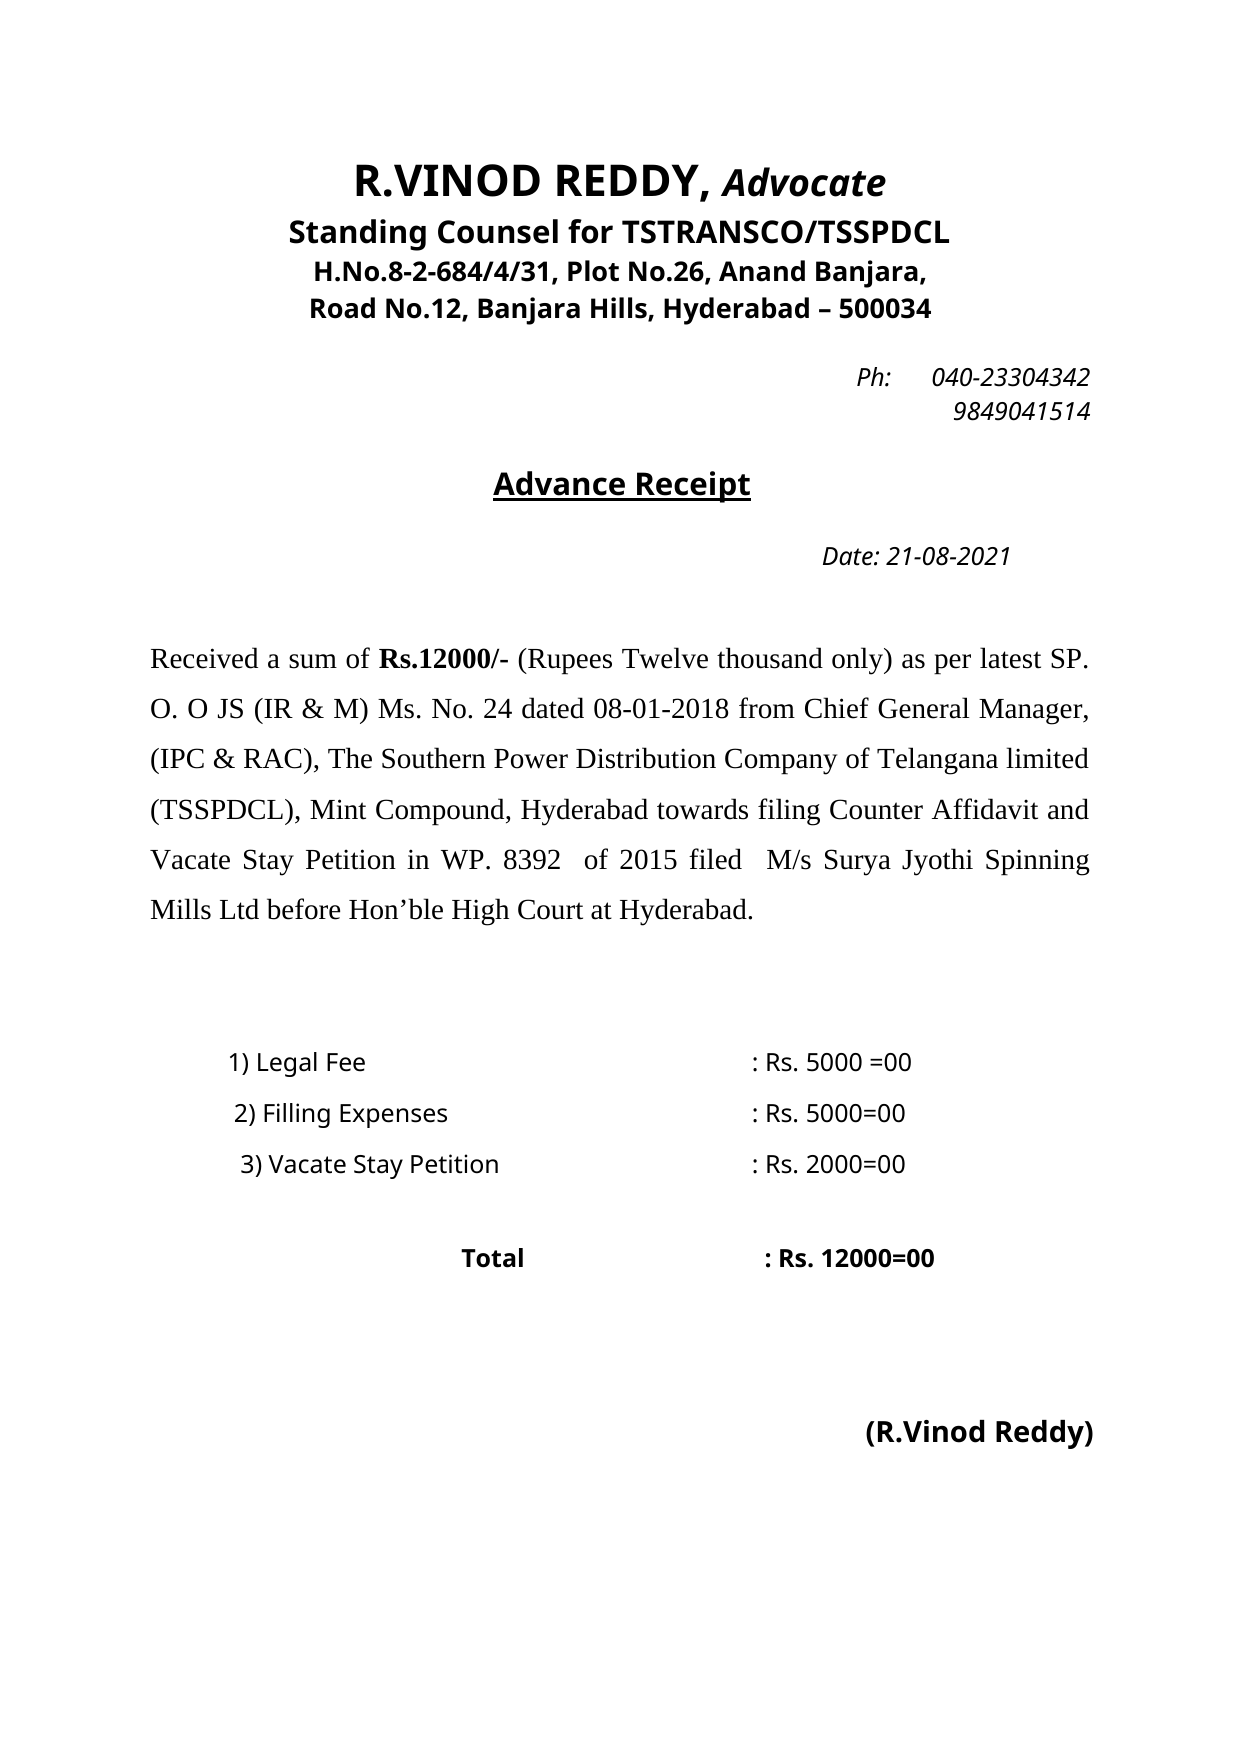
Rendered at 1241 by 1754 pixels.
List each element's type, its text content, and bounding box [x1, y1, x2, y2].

text (R.Vinod Reddy) [677, 1411, 1094, 1451]
text Road No.12, Banjara Hills, – 500034 [150, 289, 1090, 326]
text 2) Filling Expenses : Rs. 5000=00 [227, 1096, 975, 1130]
text Received a sum of Rs.12000/- (Rupees Twelve thousand only) as per latest SP. O. O JS (IR & M) Ms. No. 24 dated 08-01-2018 from Chief General Manager, (IPC & RAC), The Southern Power Distribution Company of Telangana limited (TSSPDCL), Mint Compound, Hyderabad towards filing Counter Affidavit and Vacate Stay Petition in WP. 8392 of 2015 filed M/s Surya Jyothi Spinning Mills Ltd before Hon’ble High Court at Hyderabad. [150, 641, 1090, 926]
text Date: 21-08-2021 [227, 539, 1012, 573]
text 3) Vacate Stay Petition : Rs. 2000=00 [227, 1147, 975, 1181]
text H.No.8-2-684/4/31, Plot No.26, Anand Banjara, [150, 252, 1090, 289]
text Standing Counsel for TSTRANSCO/TSSPDCL [227, 209, 1012, 252]
text Total : Rs. 12000=00 [227, 1241, 975, 1275]
text Ph: 040-23304342 [150, 360, 1090, 394]
text 9849041514 [150, 394, 1090, 428]
text Advance Receipt [150, 462, 1094, 505]
text 1) Legal Fee : Rs. 5000 =00 [227, 1045, 975, 1079]
text R.VINOD REDDY, Advocate [227, 150, 1012, 209]
